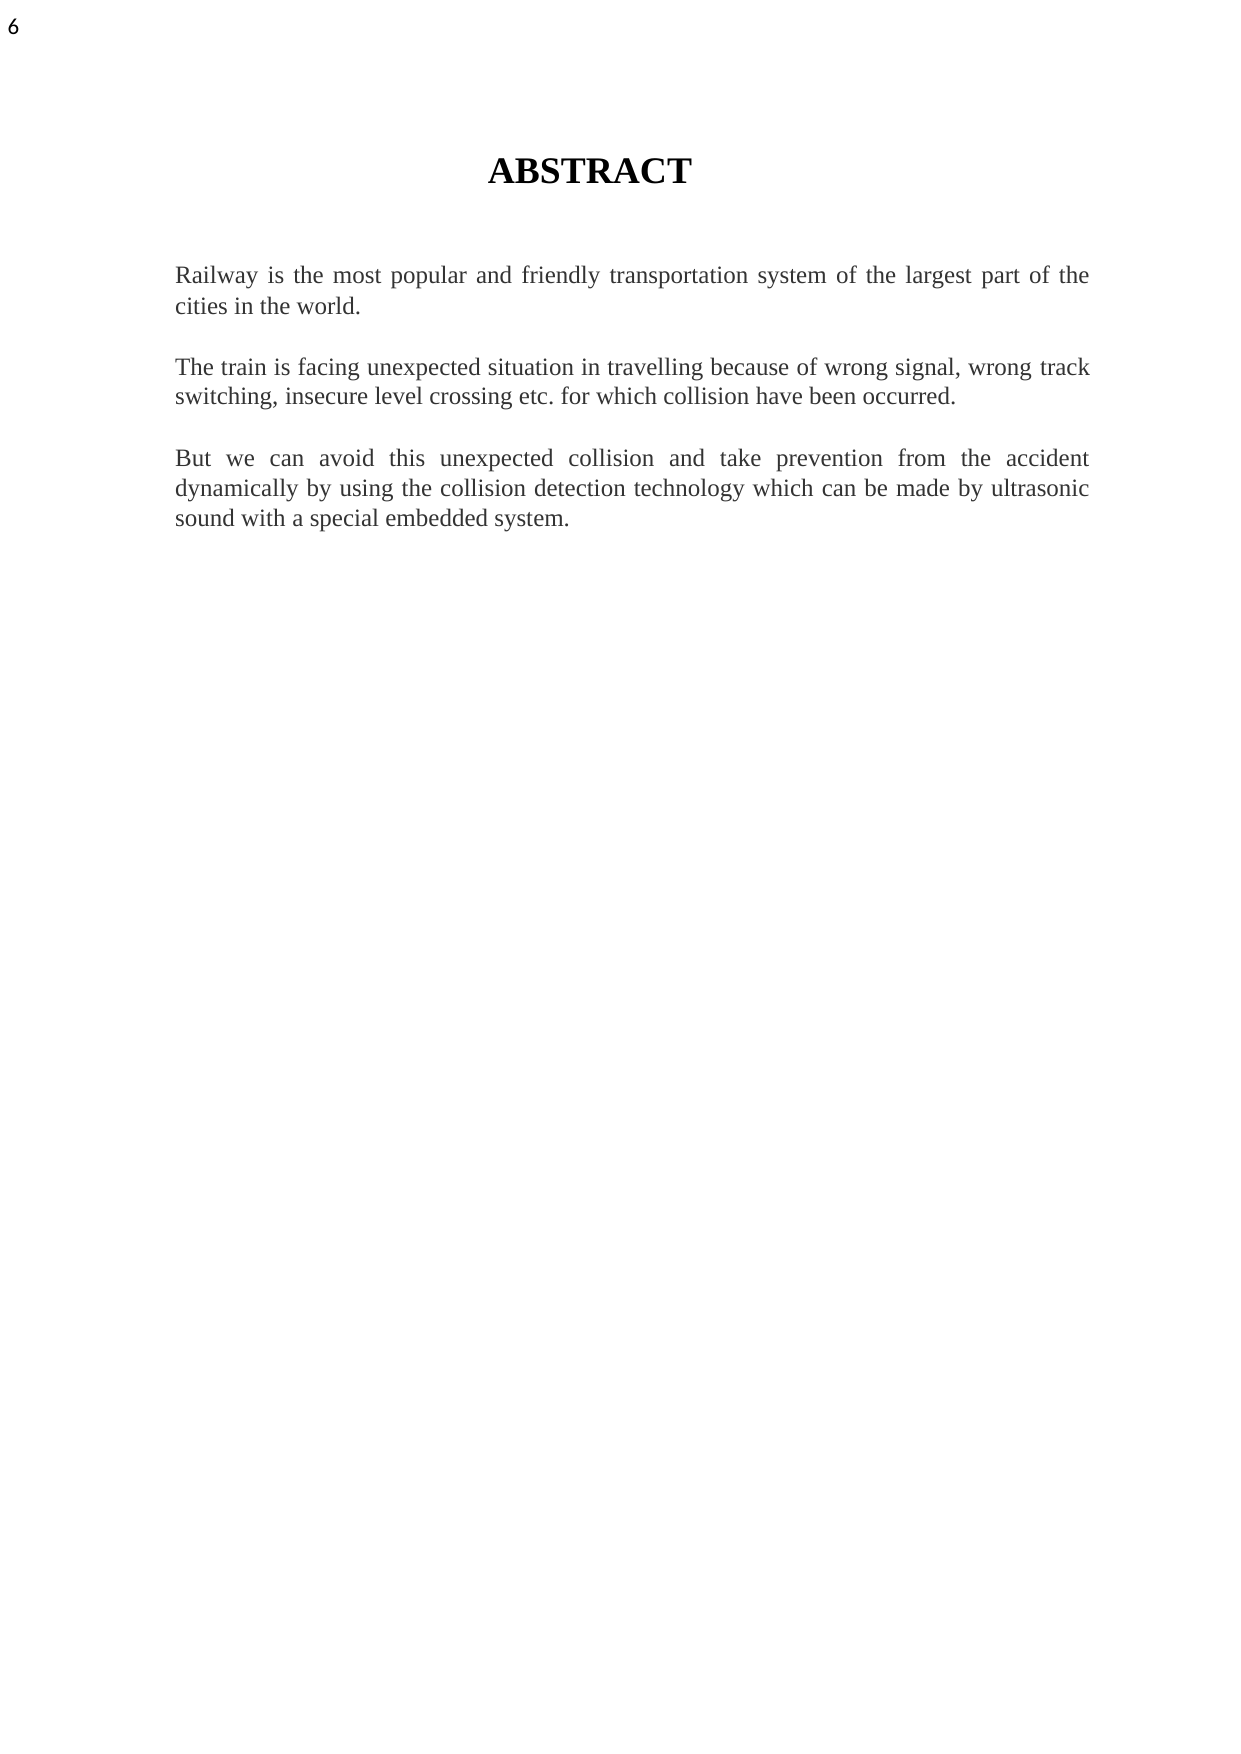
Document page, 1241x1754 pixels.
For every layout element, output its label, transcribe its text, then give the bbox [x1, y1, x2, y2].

text Railway is the most popular and friendly transportation system of the largest part of the cities in the world. [175, 261, 1090, 319]
text But we can avoid this unexpected collision and take prevention from the accident dynamically by using the collision detection technology which can be made by ultrasonic sound with a special embedded system. [175, 443, 1090, 532]
subtitle ABSTRACT [160, 148, 1019, 191]
text The train is facing unexpected situation in travelling because of wrong signal, wrong track switching, insecure level crossing etc. for which collision have been occurred. [175, 352, 1090, 410]
